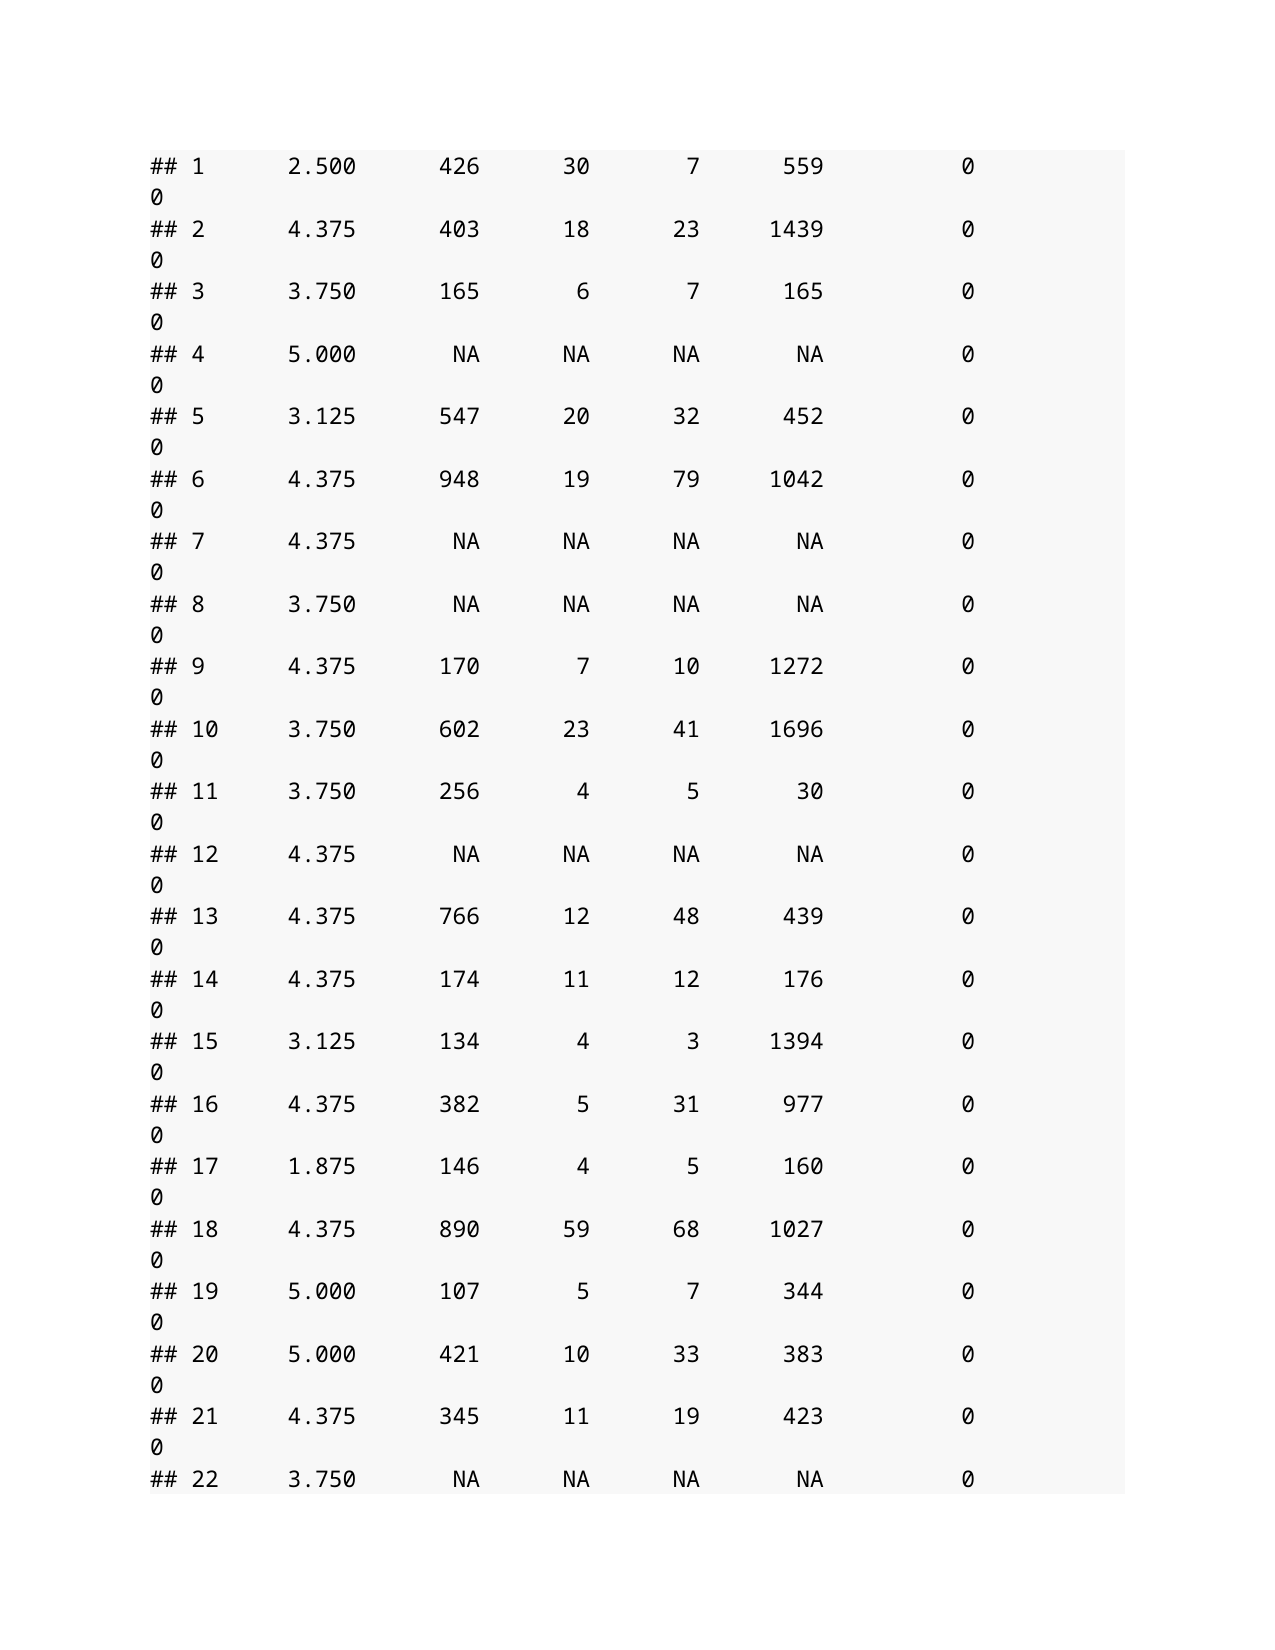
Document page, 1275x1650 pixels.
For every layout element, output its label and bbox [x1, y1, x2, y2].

text [150, 150, 1125, 1494]
